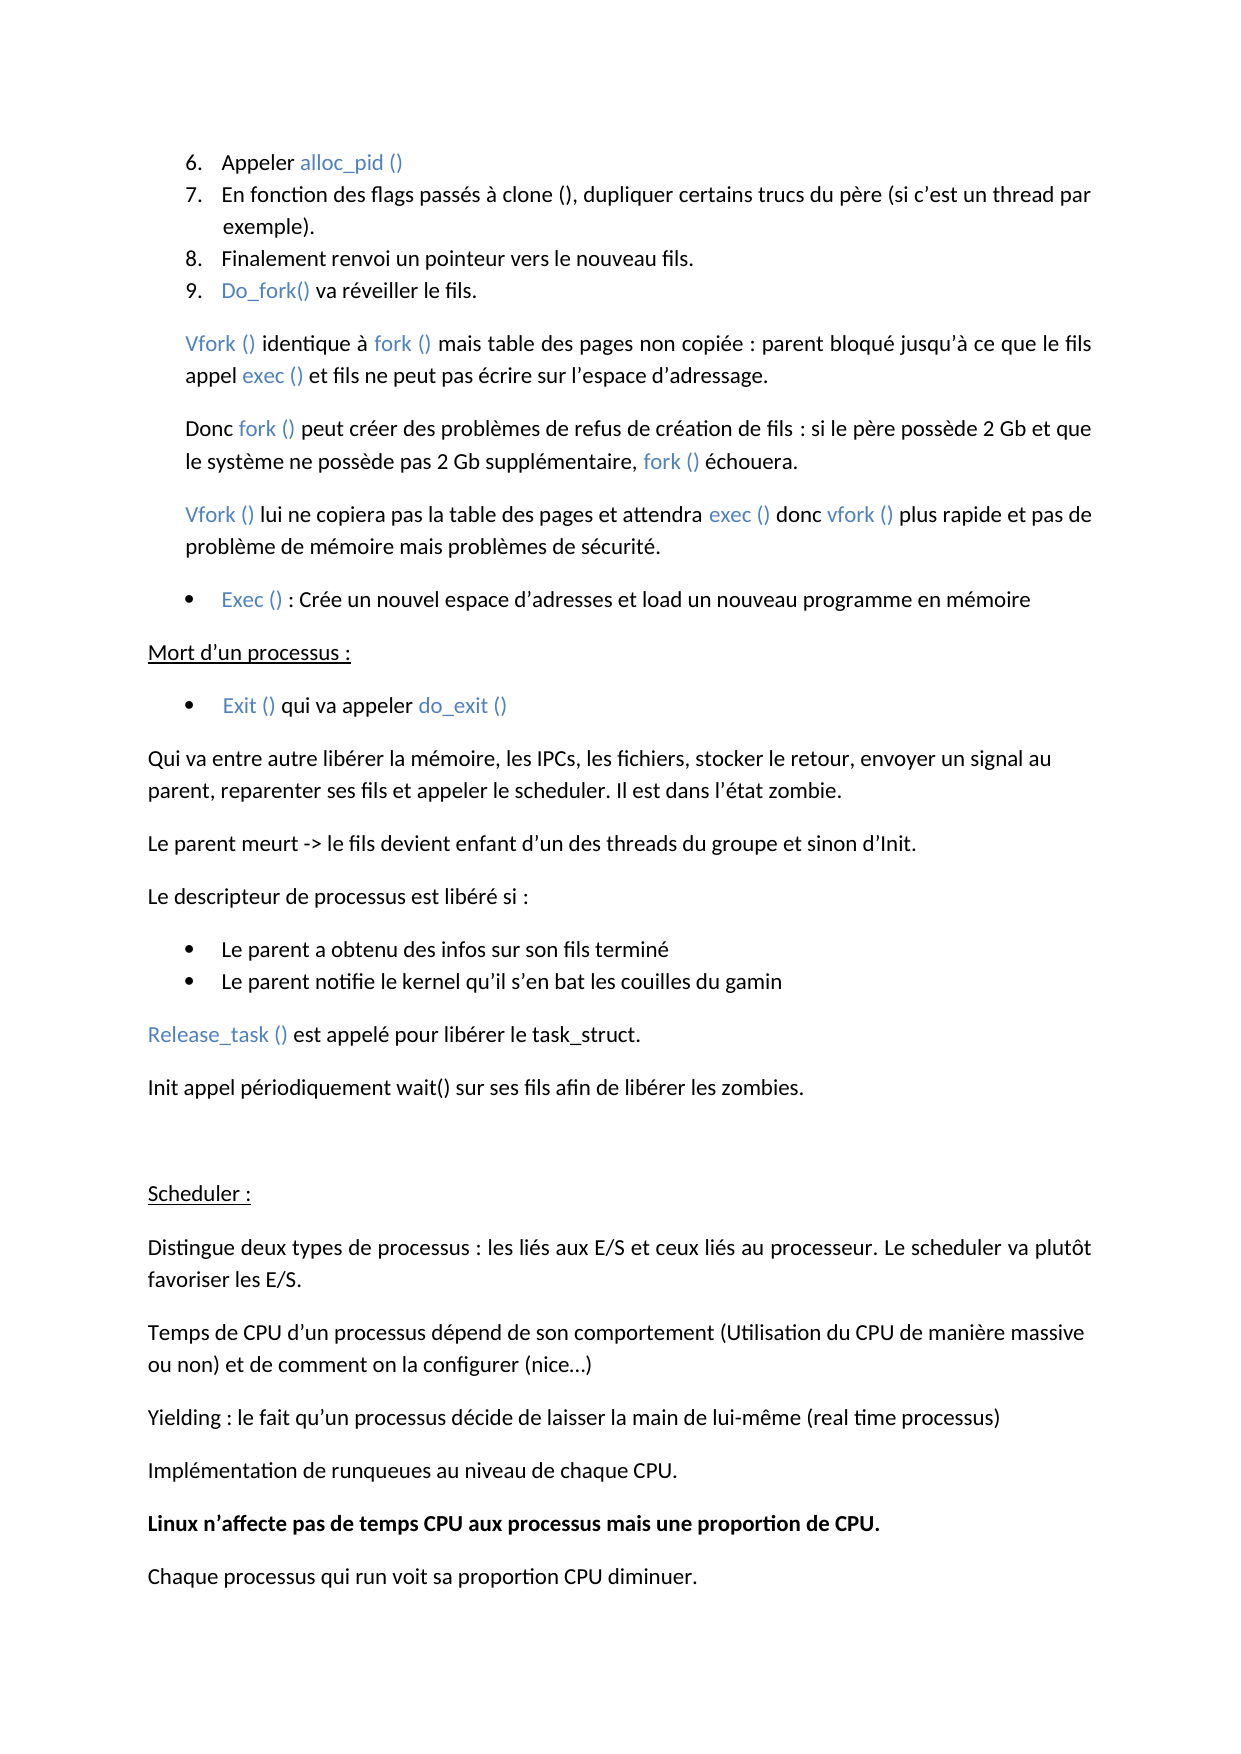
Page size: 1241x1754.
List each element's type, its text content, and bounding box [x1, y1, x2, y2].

list Do_fork() va réveiller le fils. [185, 276, 1093, 304]
text Le parent meurt -> le fils devient enfant d’un des threads du groupe et sinon d’Init. [148, 829, 1093, 857]
list Exec () : Crée un nouvel espace d’adresses et load un nouveau programme en mémoire [185, 585, 1093, 613]
text Le descripteur de processus est libéré si : [148, 882, 1093, 910]
list Exit () qui va appeler do_exit () [185, 691, 1093, 719]
text Init appel périodiquement wait() sur ses fils afin de libérer les zombies. [148, 1073, 1093, 1102]
text Donc fork () peut créer des problèmes de refus de création de fils : si le père possède 2 Gb et que le système ne possède pas 2 Gb supplémentaire, fork () échouera. [185, 414, 1093, 475]
text Chaque processus qui run voit sa proportion CPU diminuer. [148, 1562, 1093, 1590]
text Yielding : le fait qu’un processus décide de laisser la main de lui-même (real time processus) [148, 1403, 1093, 1431]
text Release_task () est appelé pour libérer le task_struct. [148, 1021, 1093, 1048]
text Mort d’un processus : [148, 638, 1093, 666]
list Appeler alloc_pid () [185, 148, 1093, 176]
text Linux n’affecte pas de temps CPU aux processus mais une proportion de CPU. [148, 1509, 1093, 1537]
text Implémentation de runqueues au niveau de chaque CPU. [148, 1456, 1093, 1484]
list Finalement renvoi un pointeur vers le nouveau fils. [185, 244, 1093, 272]
list En fonction des flags passés à clone (), dupliquer certains trucs du père (si c’est un thread par exemple). [185, 180, 1093, 240]
text Vfork () lui ne copiera pas la table des pages et attendra exec () donc vfork () plus rapide et pas de problème de mémoire mais problèmes de sécurité. [185, 500, 1093, 560]
list Le parent notifie le kernel qu’il s’en bat les couilles du gamin [185, 967, 1093, 996]
text Scheduler : [148, 1179, 1093, 1208]
list Le parent a obtenu des infos sur son fils terminé [185, 935, 1093, 963]
text Qui va entre autre libérer la mémoire, les IPCs, les fichiers, stocker le retour, envoyer un signal au parent, reparenter ses fils et appeler le scheduler. Il est dans l’état zombie. [148, 744, 1093, 804]
text Distingue deux types de processus : les liés aux E/S et ceux liés au processeur. Le scheduler va plutôt favoriser les E/S. [148, 1233, 1093, 1293]
text Vfork () identique à fork () mais table des pages non copiée : parent bloqué jusqu’à ce que le fils appel exec () et fils ne peut pas écrire sur l’espace d’adressage. [185, 329, 1093, 389]
text Temps de CPU d’un processus dépend de son comportement (Utilisation du CPU de manière massive ou non) et de comment on la configurer (nice…) [148, 1318, 1093, 1378]
